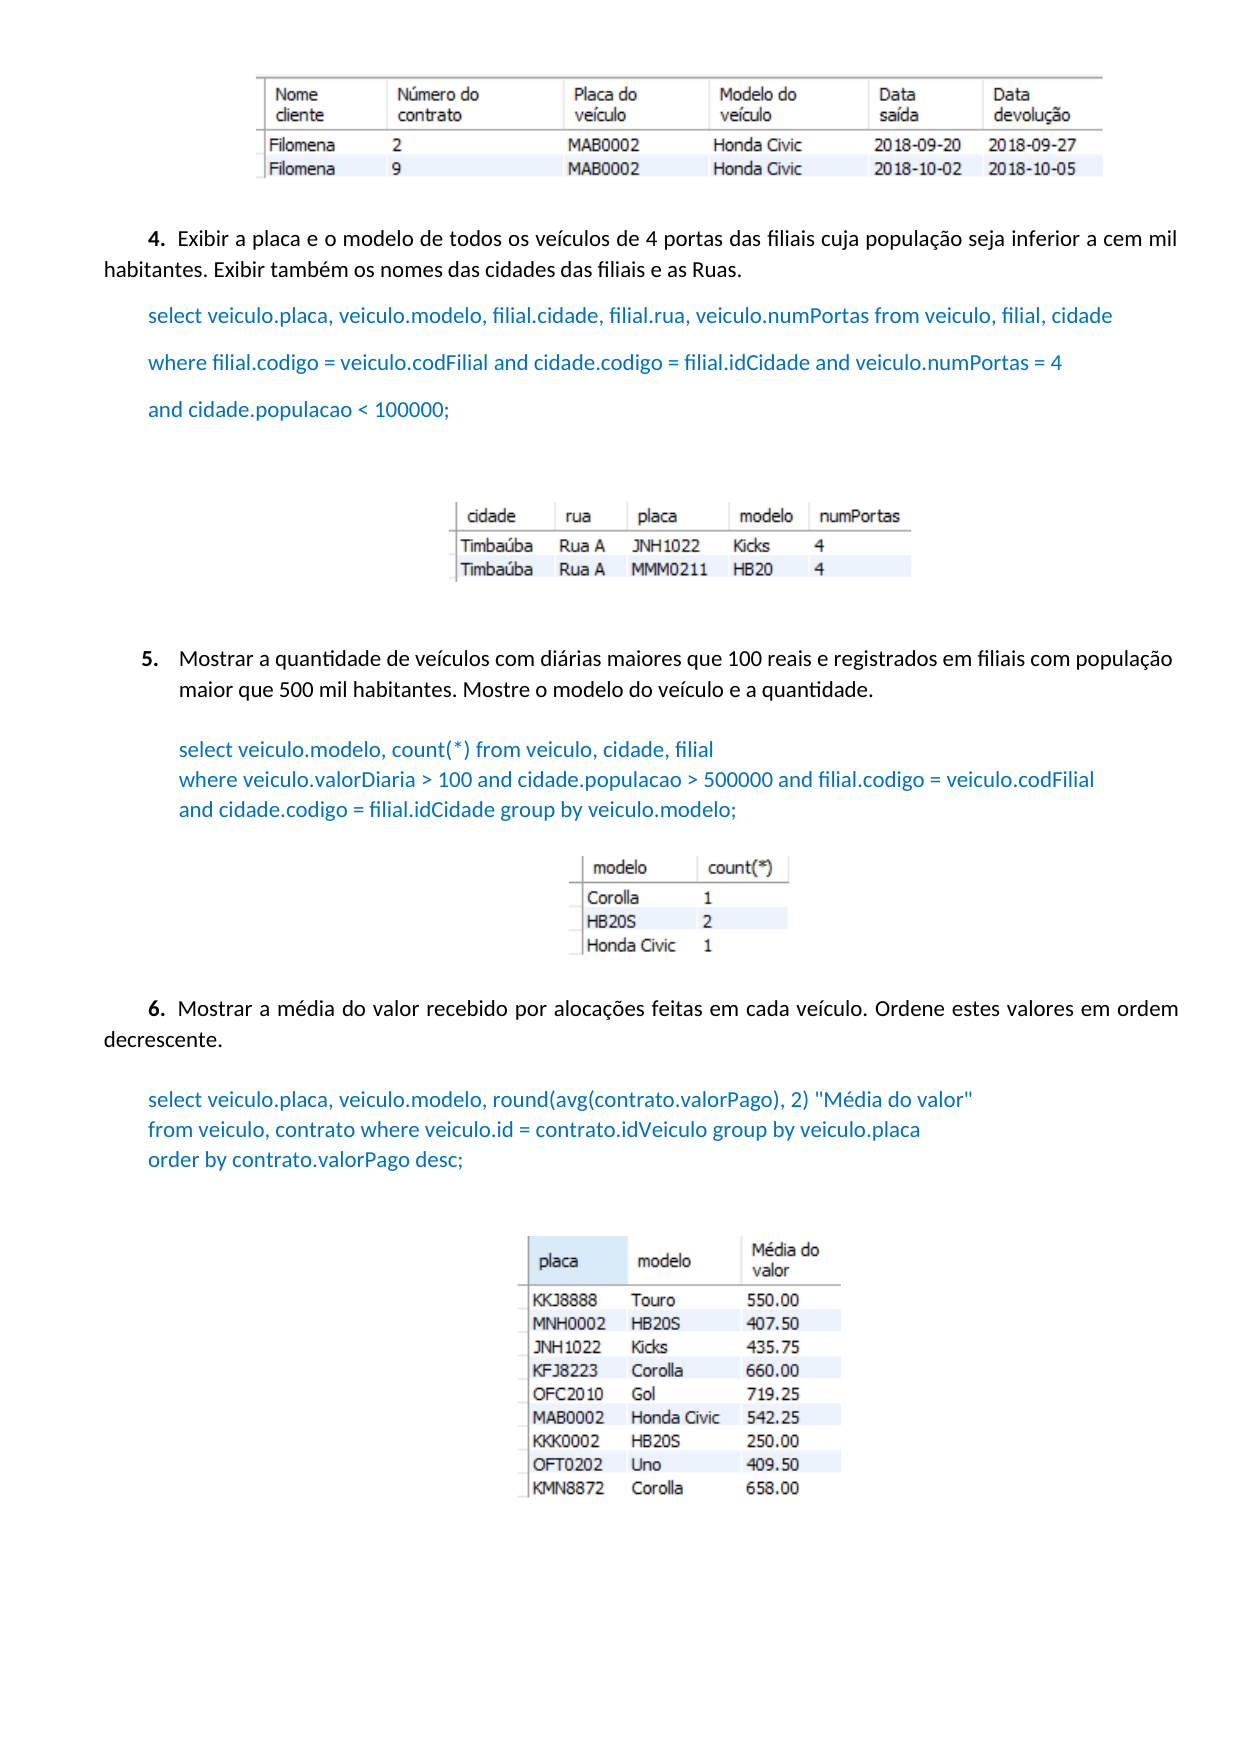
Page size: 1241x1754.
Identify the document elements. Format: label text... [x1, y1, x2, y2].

picture [255, 74, 1103, 191]
list Exibir a placa e o modelo de todos os veículos de 4 portas das filiais cuja população seja inferior a cem mil habitantes. Exibir também os nomes das cidades das filiais e as Ruas. [103, 224, 1181, 283]
list from veiculo, contrato where veiculo.id = contrato.idVeiculo group by veiculo.placa [148, 1115, 1181, 1143]
picture [568, 856, 791, 963]
list Mostrar a média do valor recebido por alocações feitas em cada veículo. Ordene estes valores em ordem decrescente. [103, 994, 1181, 1053]
text where filial.codigo = veiculo.codFilial and cidade.codigo = filial.idCidade and veiculo.numPortas = 4 [103, 348, 1181, 377]
list select veiculo.placa, veiculo.modelo, round(avg(contrato.valorPago), 2) "Média do valor" [148, 1085, 1181, 1113]
picture [448, 502, 912, 582]
list order by contrato.valorPago desc; [148, 1146, 1181, 1174]
picture [517, 1236, 841, 1507]
text select veiculo.placa, veiculo.modelo, filial.cidade, filial.rua, veiculo.numPortas from veiculo, filial, cidade [103, 302, 1181, 330]
list select veiculo.modelo, count(*) from veiculo, cidade, filial [178, 735, 1181, 763]
text and cidade.populacao < 100000; [103, 395, 1181, 423]
list and cidade.codigo = filial.idCidade group by veiculo.modelo; [178, 796, 1181, 823]
list where veiculo.valorDiaria > 100 and cidade.populacao > 500000 and filial.codigo = veiculo.codFilial [178, 765, 1181, 793]
list Mostrar a quantidade de veículos com diárias maiores que 100 reais e registrados em filiais com população maior que 500 mil habitantes. Mostre o modelo do veículo e a quantidade. [141, 644, 1181, 703]
